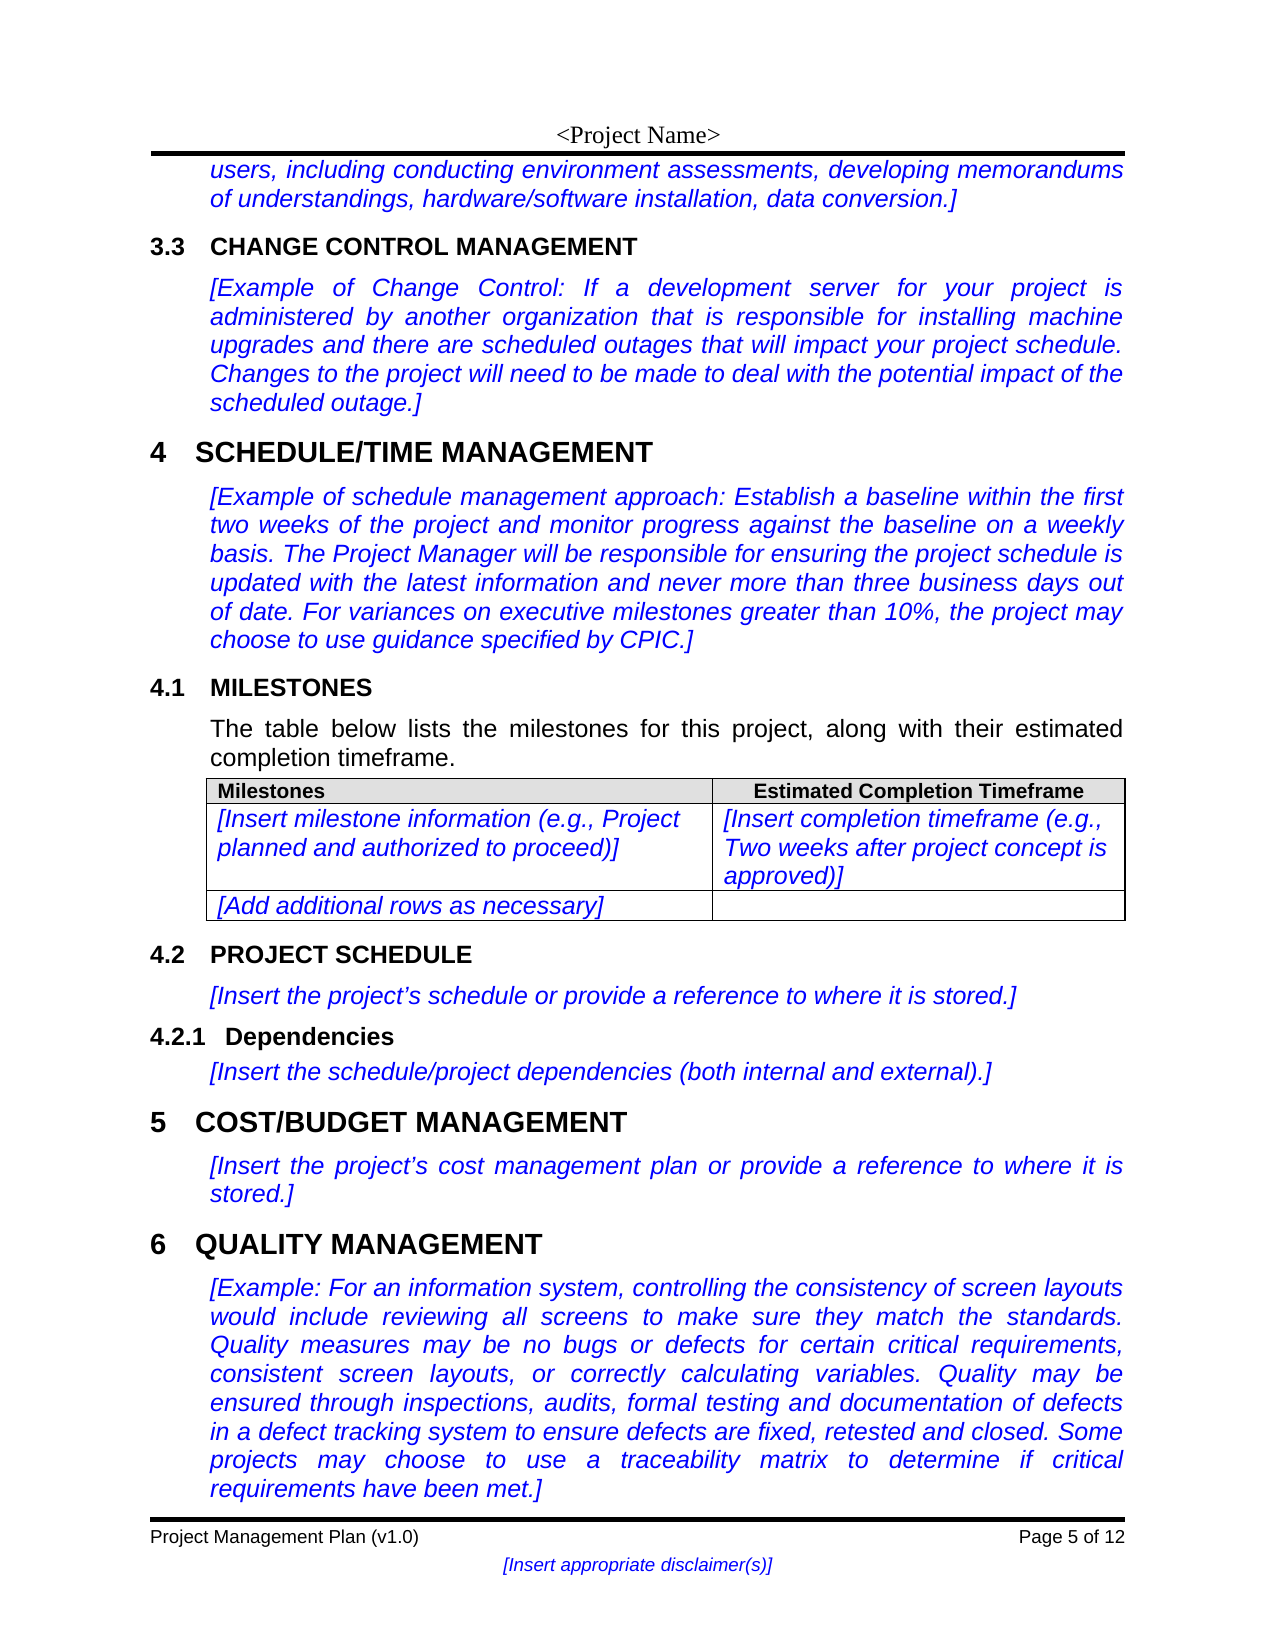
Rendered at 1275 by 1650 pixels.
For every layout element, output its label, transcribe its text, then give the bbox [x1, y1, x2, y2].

table_header Milestones [207, 779, 712, 803]
subtitle Cost/Budget Management [150, 1105, 1125, 1138]
text [Example of Change Control: If a development server for your project is administered by another organization that is responsible for installing machine upgrades and there are scheduled outages that will impact your project schedule. Changes to the project will need to be made to deal with the potential impact of the scheduled outage.] [210, 273, 1125, 417]
subtitle Change Control Management [150, 232, 1125, 261]
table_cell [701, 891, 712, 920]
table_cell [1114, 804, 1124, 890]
table_cell [1114, 891, 1124, 920]
text [Insert the project’s cost management plan or provide a reference to where it is stored.] [210, 1151, 1125, 1208]
subtitle Dependencies [150, 1022, 1125, 1051]
text [Example: For an information system, controlling the consistency of screen layouts would include reviewing all screens to make sure they match the standards. Quality measures may be no bugs or defects for certain critical requirements, consistent screen layouts, or correctly calculating variables. Quality may be ensured through inspections, audits, formal testing and documentation of defects in a defect tracking system to ensure defects are fixed, retested and closed. Some projects may choose to use a traceability matrix to determine if critical requirements have been met.] [210, 1273, 1125, 1503]
text The table below lists the milestones for this project, along with their estimated completion timeframe. [210, 714, 1125, 772]
table_cell [Insert milestone information (e.g., Project planned and authorized to proceed)] [207, 804, 712, 890]
table_header Estimated Completion Timeframe [713, 779, 1124, 803]
table_cell [713, 891, 724, 920]
text [Insert the schedule/project dependencies (both internal and external).] [210, 1057, 1125, 1086]
subtitle Schedule/Time Management [150, 436, 1125, 469]
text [210, 156, 1125, 213]
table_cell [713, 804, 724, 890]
subtitle Milestones [150, 673, 1125, 702]
subtitle Quality Management [150, 1227, 1125, 1261]
text [Insert the project’s schedule or provide a reference to where it is stored.] [210, 981, 1125, 1010]
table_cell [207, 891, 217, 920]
text [Example of schedule management approach: Establish a baseline within the first two weeks of the project and monitor progress against the baseline on a weekly basis. The Project Manager will be responsible for ensuring the project schedule is updated with the latest information and never more than three business days out of date. For variances on executive milestones greater than 10%, the project may choose to use guidance specified by CPIC.] [210, 482, 1125, 654]
subtitle Project Schedule [150, 940, 1125, 968]
